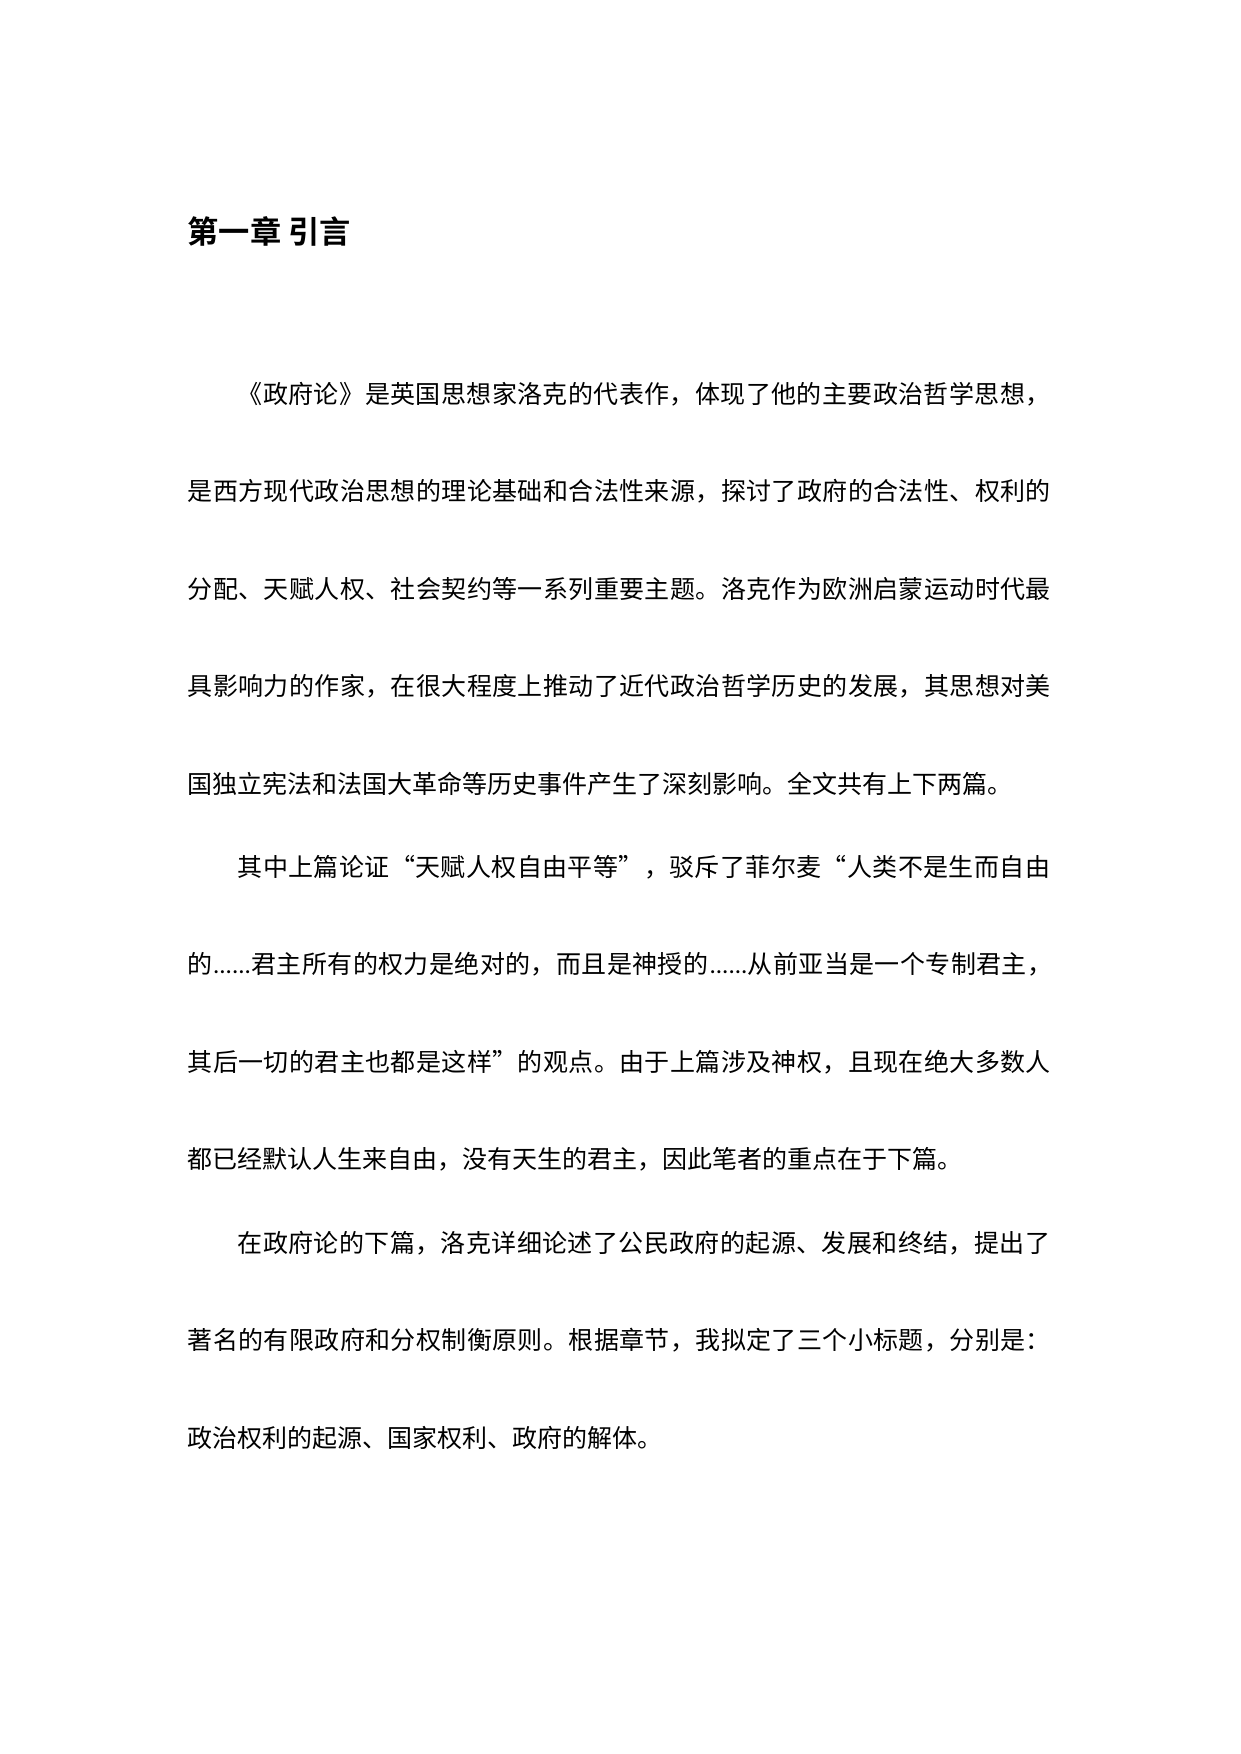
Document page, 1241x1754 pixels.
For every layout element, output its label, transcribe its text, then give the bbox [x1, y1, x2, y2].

text 《政府论》是英国思想家洛克的代表作，体现了他的主要政治哲学思想，是西方现代政治思想的理论基础和合法性来源，探讨了政府的合法性、权利的分配、天赋人权、社会契约等一系列重要主题。洛克作为欧洲启蒙运动时代最具影响力的作家，在很大程度上推动了近代政治哲学历史的发展，其思想对美国独立宪法和法国大革命等历史事件产生了深刻影响。全文共有上下两篇。 [187, 360, 1053, 815]
text 其中上篇论证“天赋人权自由平等”，驳斥了菲尔麦“人类不是生而自由的......君主所有的权力是绝对的，而且是神授的......从前亚当是一个专制君主，其后一切的君主也都是这样”的观点。由于上篇涉及神权，且现在绝大多数人都已经默认人生来自由，没有天生的君主，因此笔者的重点在于下篇。 [187, 833, 1053, 1191]
subtitle 第一章 引言 [187, 197, 1053, 262]
text 在政府论的下篇，洛克详细论述了公民政府的起源、发展和终结，提出了著名的有限政府和分权制衡原则。根据章节，我拟定了三个小标题，分别是：政治权利的起源、国家权利、政府的解体。 [187, 1209, 1053, 1469]
